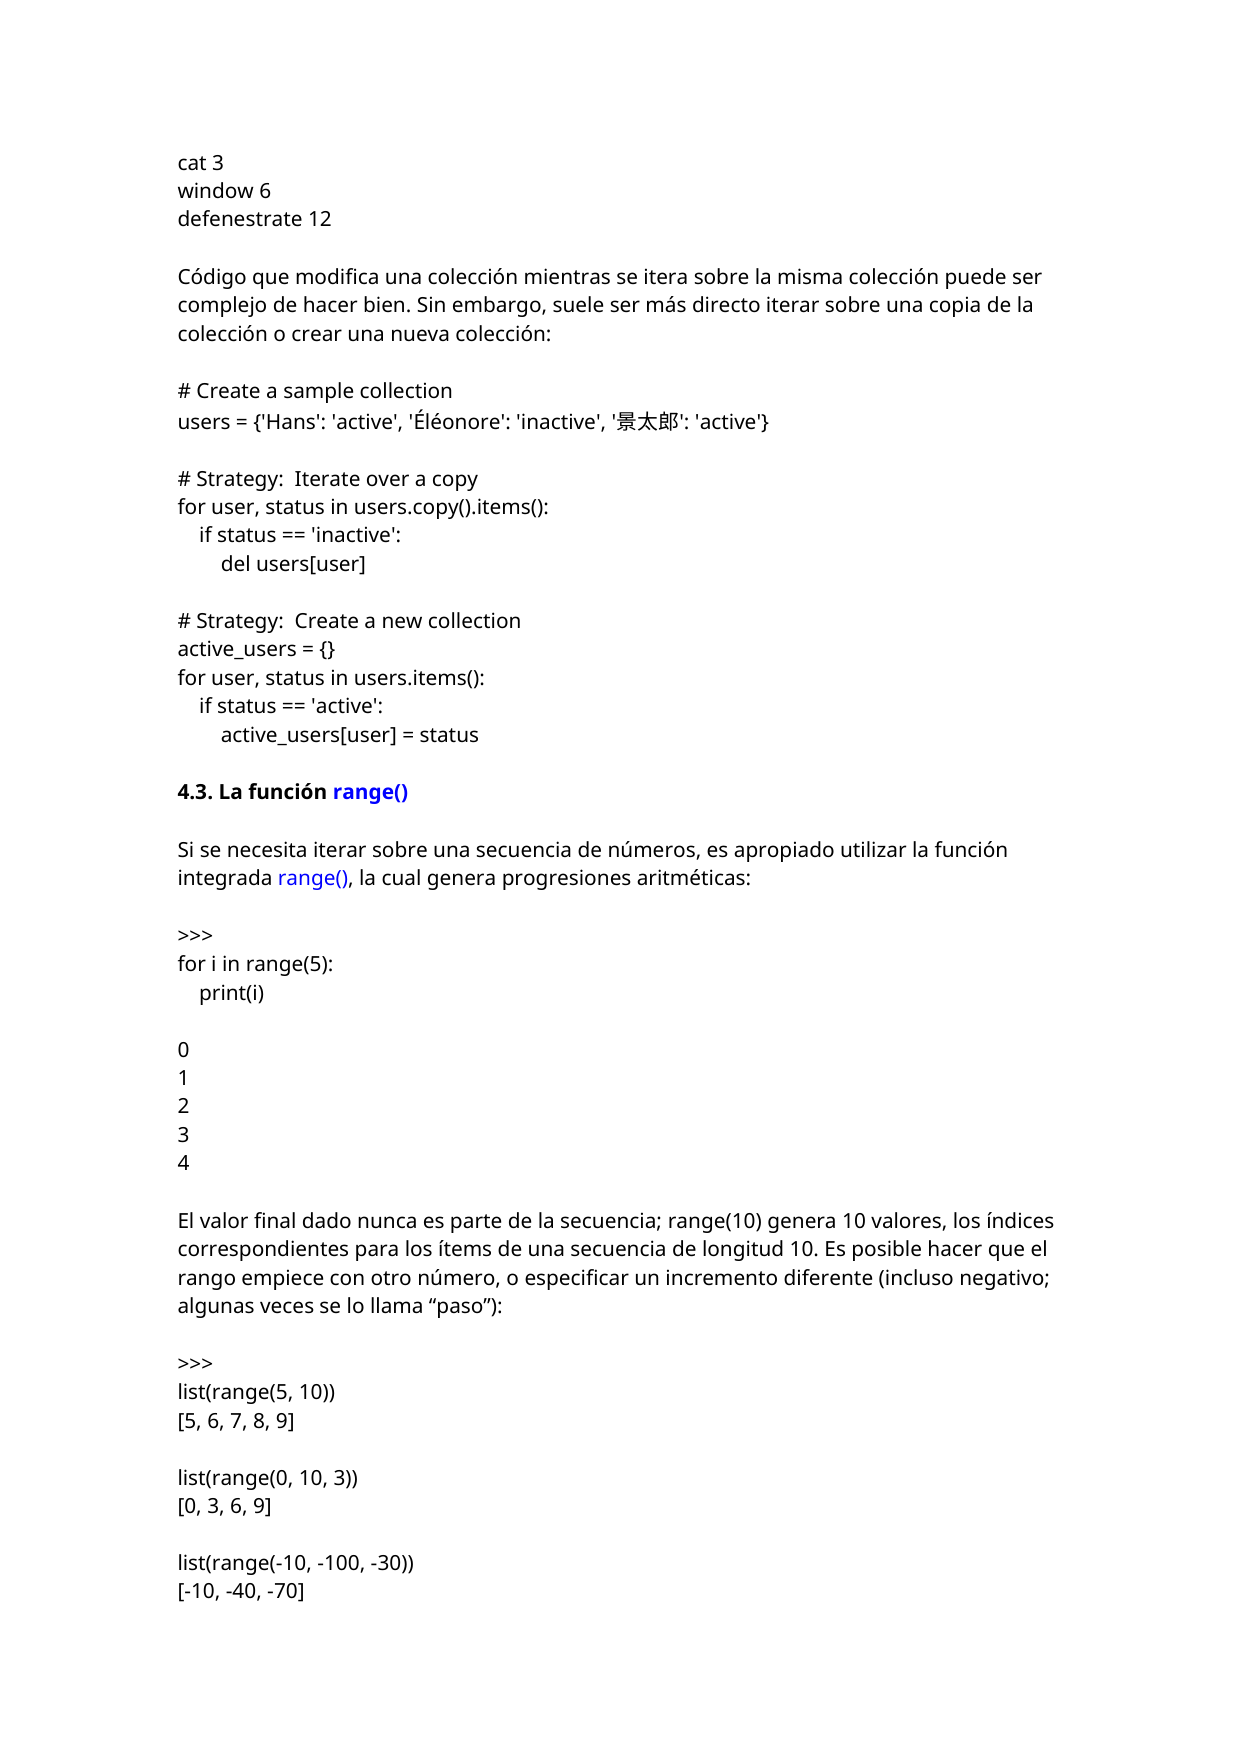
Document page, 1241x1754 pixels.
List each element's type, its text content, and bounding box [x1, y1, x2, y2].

text users = {'Hans': 'active', 'Éléonore': 'inactive', '景太郎': 'active'} [177, 405, 1063, 435]
text [-10, -40, -70] [177, 1576, 1063, 1605]
text 0 [177, 1035, 1063, 1063]
text del users[user] [177, 549, 1063, 577]
text list(range(5, 10)) [177, 1377, 1063, 1406]
text for i in range(5): [177, 949, 1063, 978]
text >>> [177, 921, 1063, 949]
text 3 [177, 1120, 1063, 1148]
text # Strategy: Create a new collection [177, 606, 1063, 634]
text defenestrate 12 [177, 204, 1063, 233]
text print(i) [177, 978, 1063, 1006]
text list(range(0, 10, 3)) [177, 1463, 1063, 1491]
text active_users[user] = status [177, 720, 1063, 748]
text 4.3. La función range() [177, 777, 1063, 806]
text 2 [177, 1092, 1063, 1120]
text 4 [177, 1148, 1063, 1177]
text if status == 'active': [177, 691, 1063, 720]
text 1 [177, 1063, 1063, 1092]
text Si se necesita iterar sobre una secuencia de números, es apropiado utilizar la función integrada range(), la cual genera progresiones aritméticas: [177, 835, 1063, 892]
text for user, status in users.items(): [177, 663, 1063, 691]
text # Create a sample collection [177, 377, 1063, 405]
text [0, 3, 6, 9] [177, 1491, 1063, 1519]
text if status == 'inactive': [177, 521, 1063, 549]
text # Strategy: Iterate over a copy [177, 464, 1063, 492]
text [5, 6, 7, 8, 9] [177, 1406, 1063, 1434]
text >>> [177, 1349, 1063, 1377]
text active_users = {} [177, 634, 1063, 663]
text El valor final dado nunca es parte de la secuencia; range(10) genera 10 valores, los índices correspondientes para los ítems de una secuencia de longitud 10. Es posible hacer que el rango empiece con otro número, o especificar un incremento diferente (incluso negativo; algunas veces se lo llama “paso”): [177, 1206, 1063, 1320]
text window 6 [177, 176, 1063, 204]
text for user, status in users.copy().items(): [177, 492, 1063, 521]
text cat 3 [177, 148, 1063, 176]
text Código que modifica una colección mientras se itera sobre la misma colección puede ser complejo de hacer bien. Sin embargo, suele ser más directo iterar sobre una copia de la colección o crear una nueva colección: [177, 262, 1063, 347]
text list(range(-10, -100, -30)) [177, 1548, 1063, 1576]
